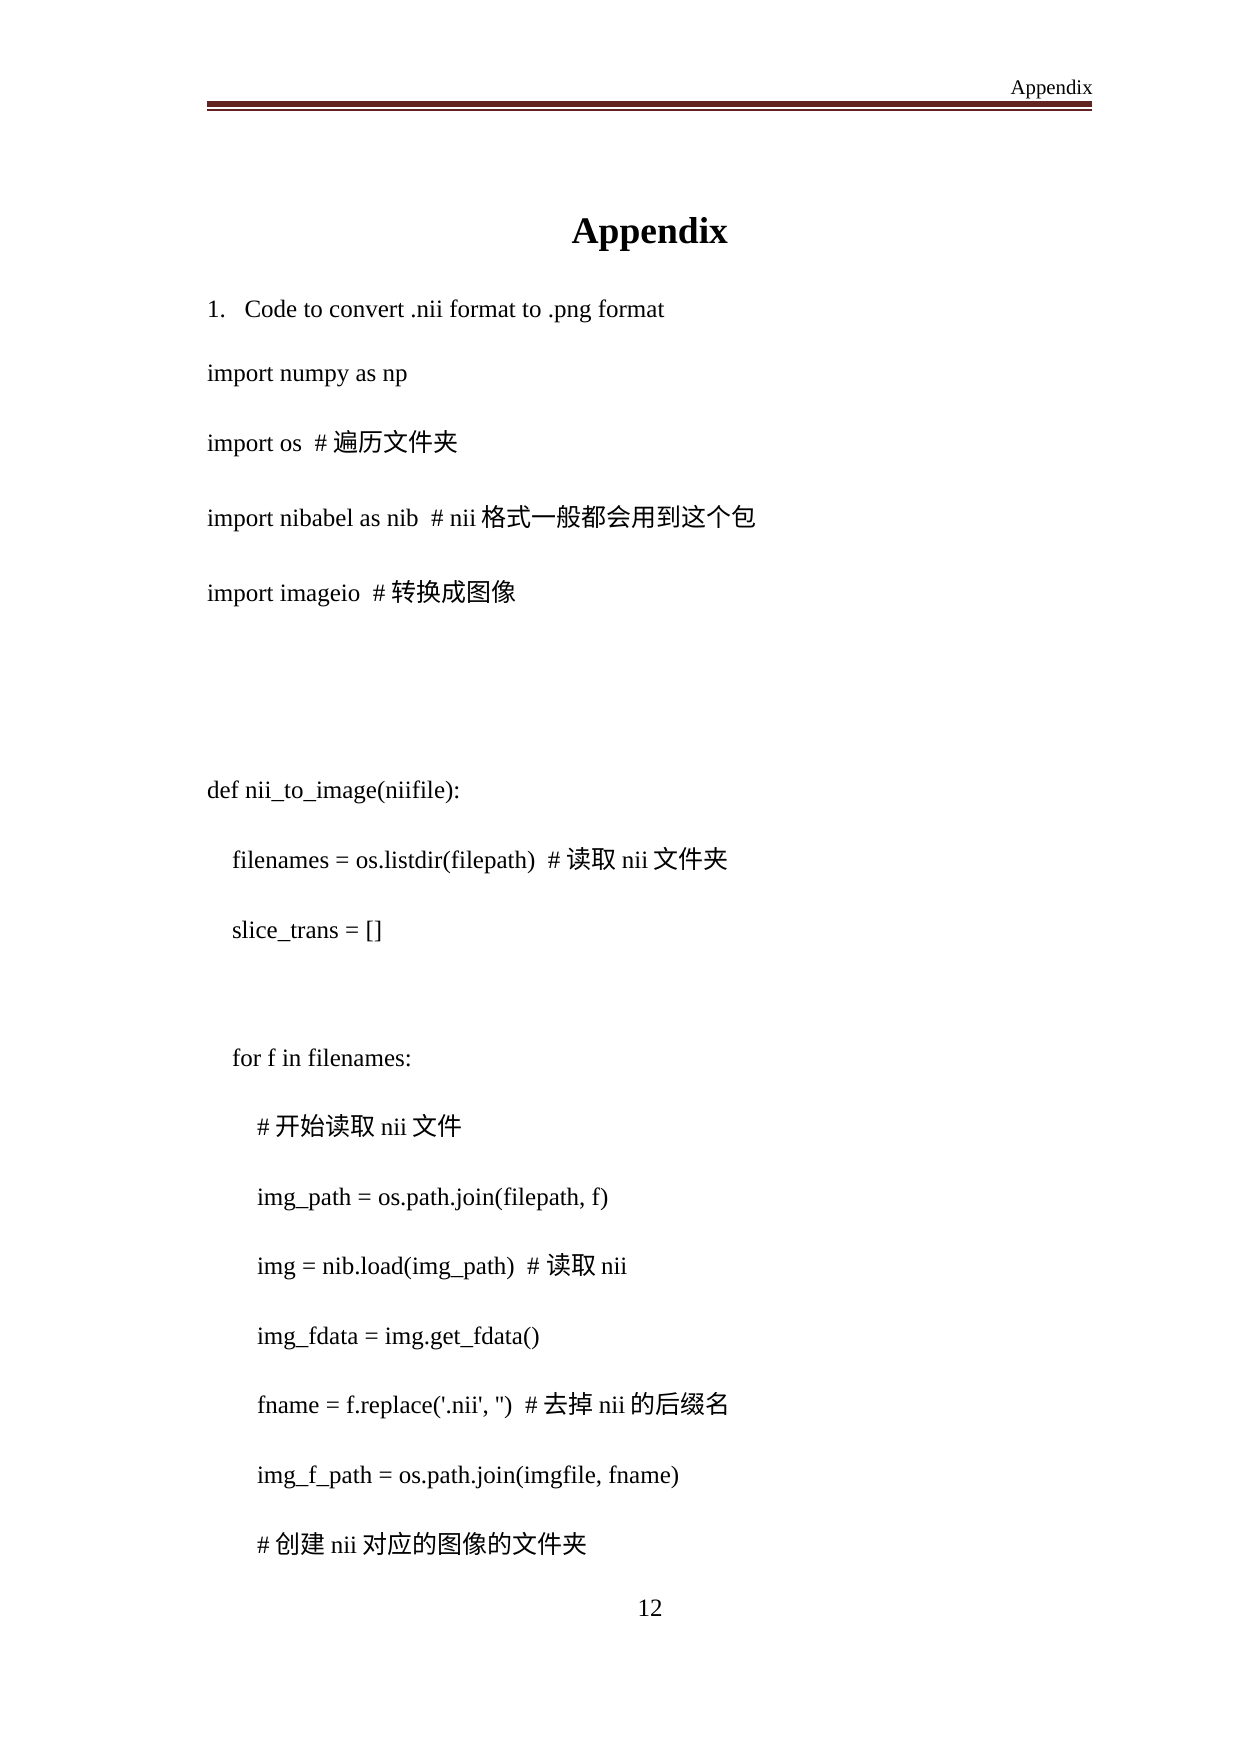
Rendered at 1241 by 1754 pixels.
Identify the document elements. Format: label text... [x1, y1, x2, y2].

list import os # 遍历文件夹 [207, 422, 1092, 458]
list Code to convert .nii format to .png format [207, 294, 1092, 323]
list import nibabel as nib # nii格式一般都会用到这个包 [207, 497, 1092, 533]
list slice_trans = [] [207, 915, 1092, 943]
list # 开始读取nii文件 [207, 1107, 1092, 1143]
list for f in filenames: [207, 1043, 1092, 1071]
list filenames = os.listdir(filepath) # 读取nii文件夹 [207, 839, 1092, 876]
list import numpy as np [207, 358, 1092, 387]
list img = nib.load(img_path) # 读取nii [207, 1246, 1092, 1282]
list img_f_path = os.path.join(imgfile, fname) [207, 1460, 1092, 1489]
list img_fdata = img.get_fdata() [207, 1321, 1092, 1350]
list fname = f.replace('.nii', '') # 去掉nii的后缀名 [207, 1385, 1092, 1421]
list import imageio # 转换成图像 [207, 572, 1092, 609]
list # 创建nii对应的图像的文件夹 [207, 1524, 1092, 1560]
subtitle Appendix [207, 208, 1092, 252]
list def nii_to_image(niifile): [207, 776, 1092, 804]
list img_path = os.path.join(filepath, f) [207, 1182, 1092, 1211]
